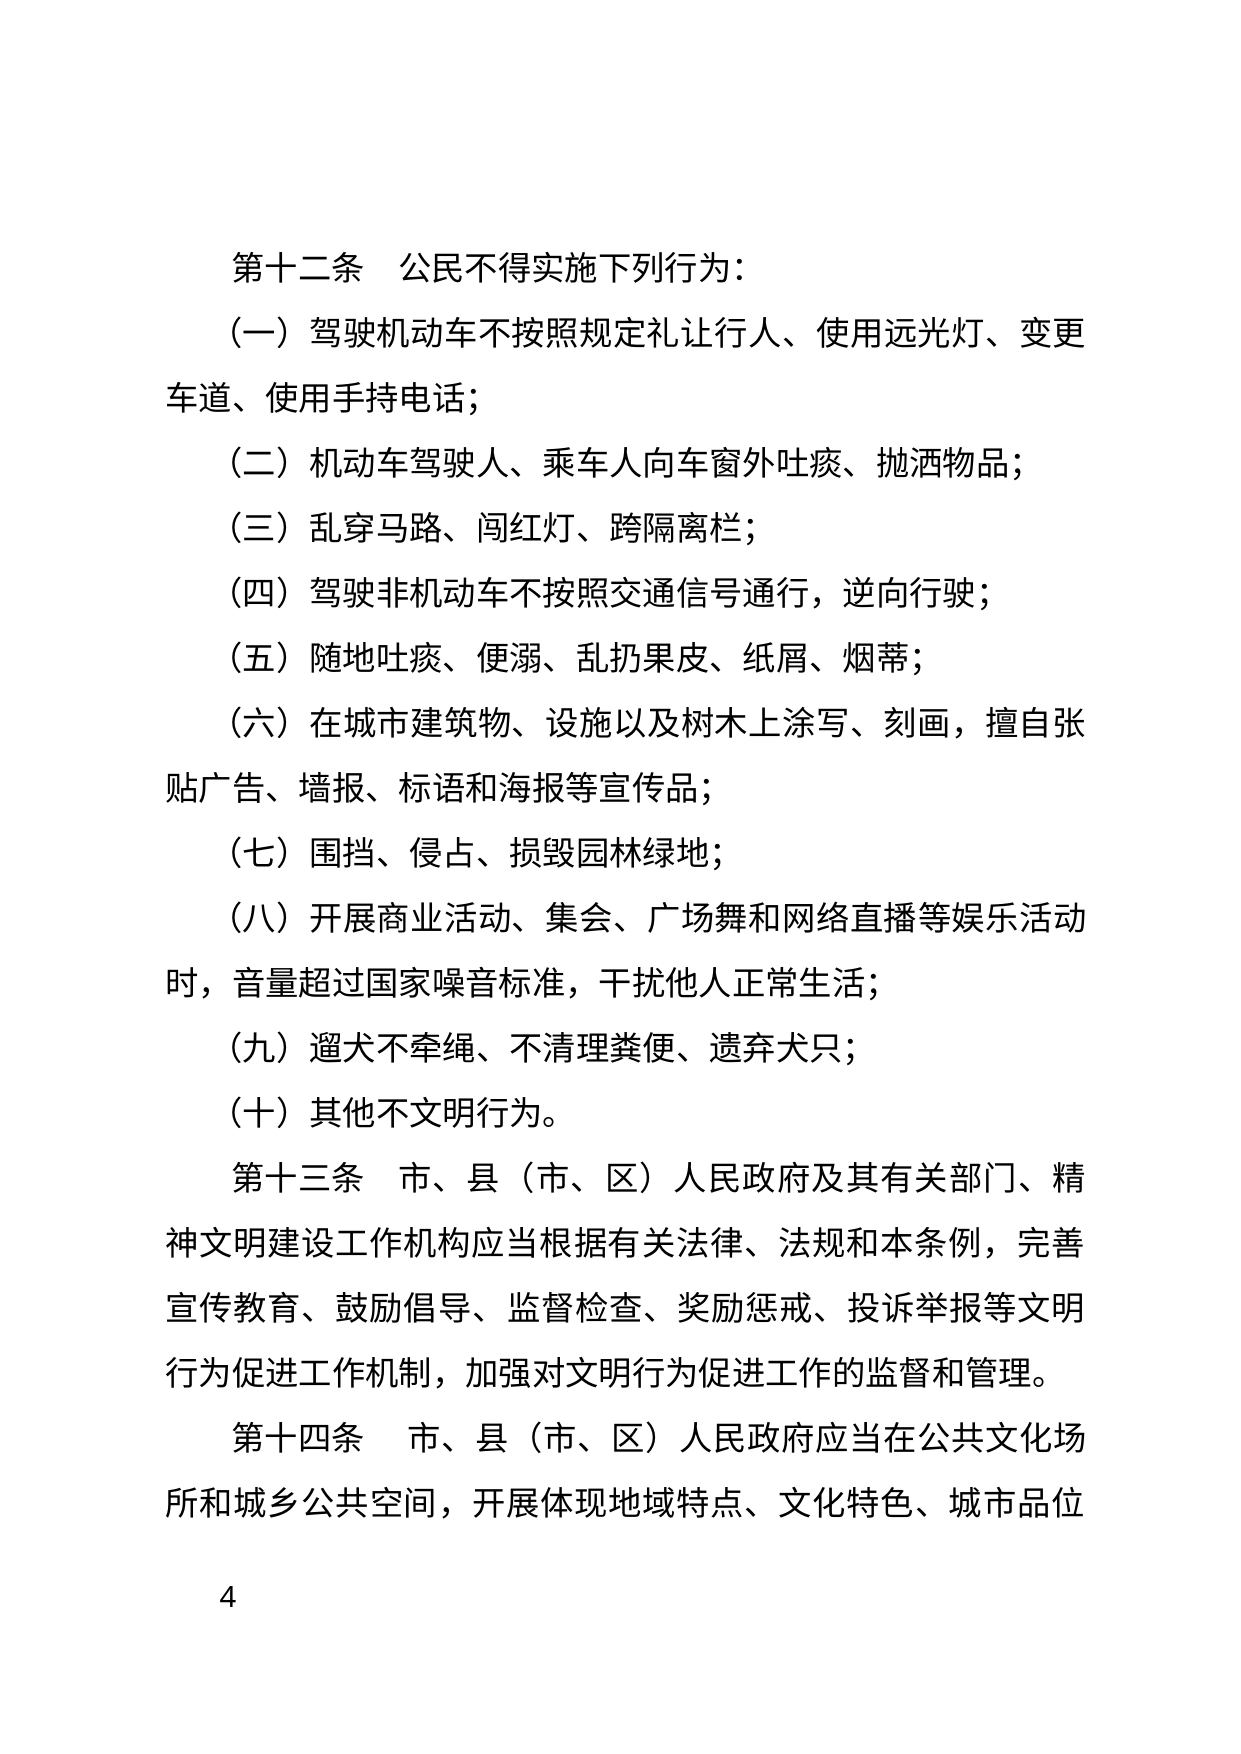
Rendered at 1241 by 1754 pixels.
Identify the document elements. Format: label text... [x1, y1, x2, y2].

list 围挡、侵占、损毁园林绿地； [165, 818, 1087, 883]
list 其他不文明行为。 [165, 1078, 1087, 1143]
list 遛犬不牵绳、不清理粪便、遗弃犬只； [165, 1013, 1087, 1078]
list 机动车驾驶人、乘车人向车窗外吐痰、抛洒物品； [165, 428, 1087, 493]
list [165, 1403, 1087, 1533]
list 驾驶机动车不按照规定礼让行人、使用远光灯、变更车道、使用手持电话； [165, 298, 1087, 428]
list 在城市建筑物、设施以及树木上涂写、刻画，擅自张贴广告、墙报、标语和海报等宣传品； [165, 688, 1087, 818]
list 驾驶非机动车不按照交通信号通行，逆向行驶； [165, 558, 1087, 623]
list 随地吐痰、便溺、乱扔果皮、纸屑、烟蒂； [165, 623, 1087, 688]
list 公民不得实施下列行为： [165, 233, 1087, 298]
list 市、县（市、区）人民政府及其有关部门、精神文明建设工作机构应当根据有关法律、法规和本条例，完善宣传教育、鼓励倡导、监督检查、奖励惩戒、投诉举报等文明行为促进工作机制，加强对文明行为促进工作的监督和管理。 [165, 1143, 1087, 1403]
list 开展商业活动、集会、广场舞和网络直播等娱乐活动时，音量超过国家噪音标准，干扰他人正常生活； [165, 883, 1087, 1013]
list 乱穿马路、闯红灯、跨隔离栏； [165, 493, 1087, 558]
